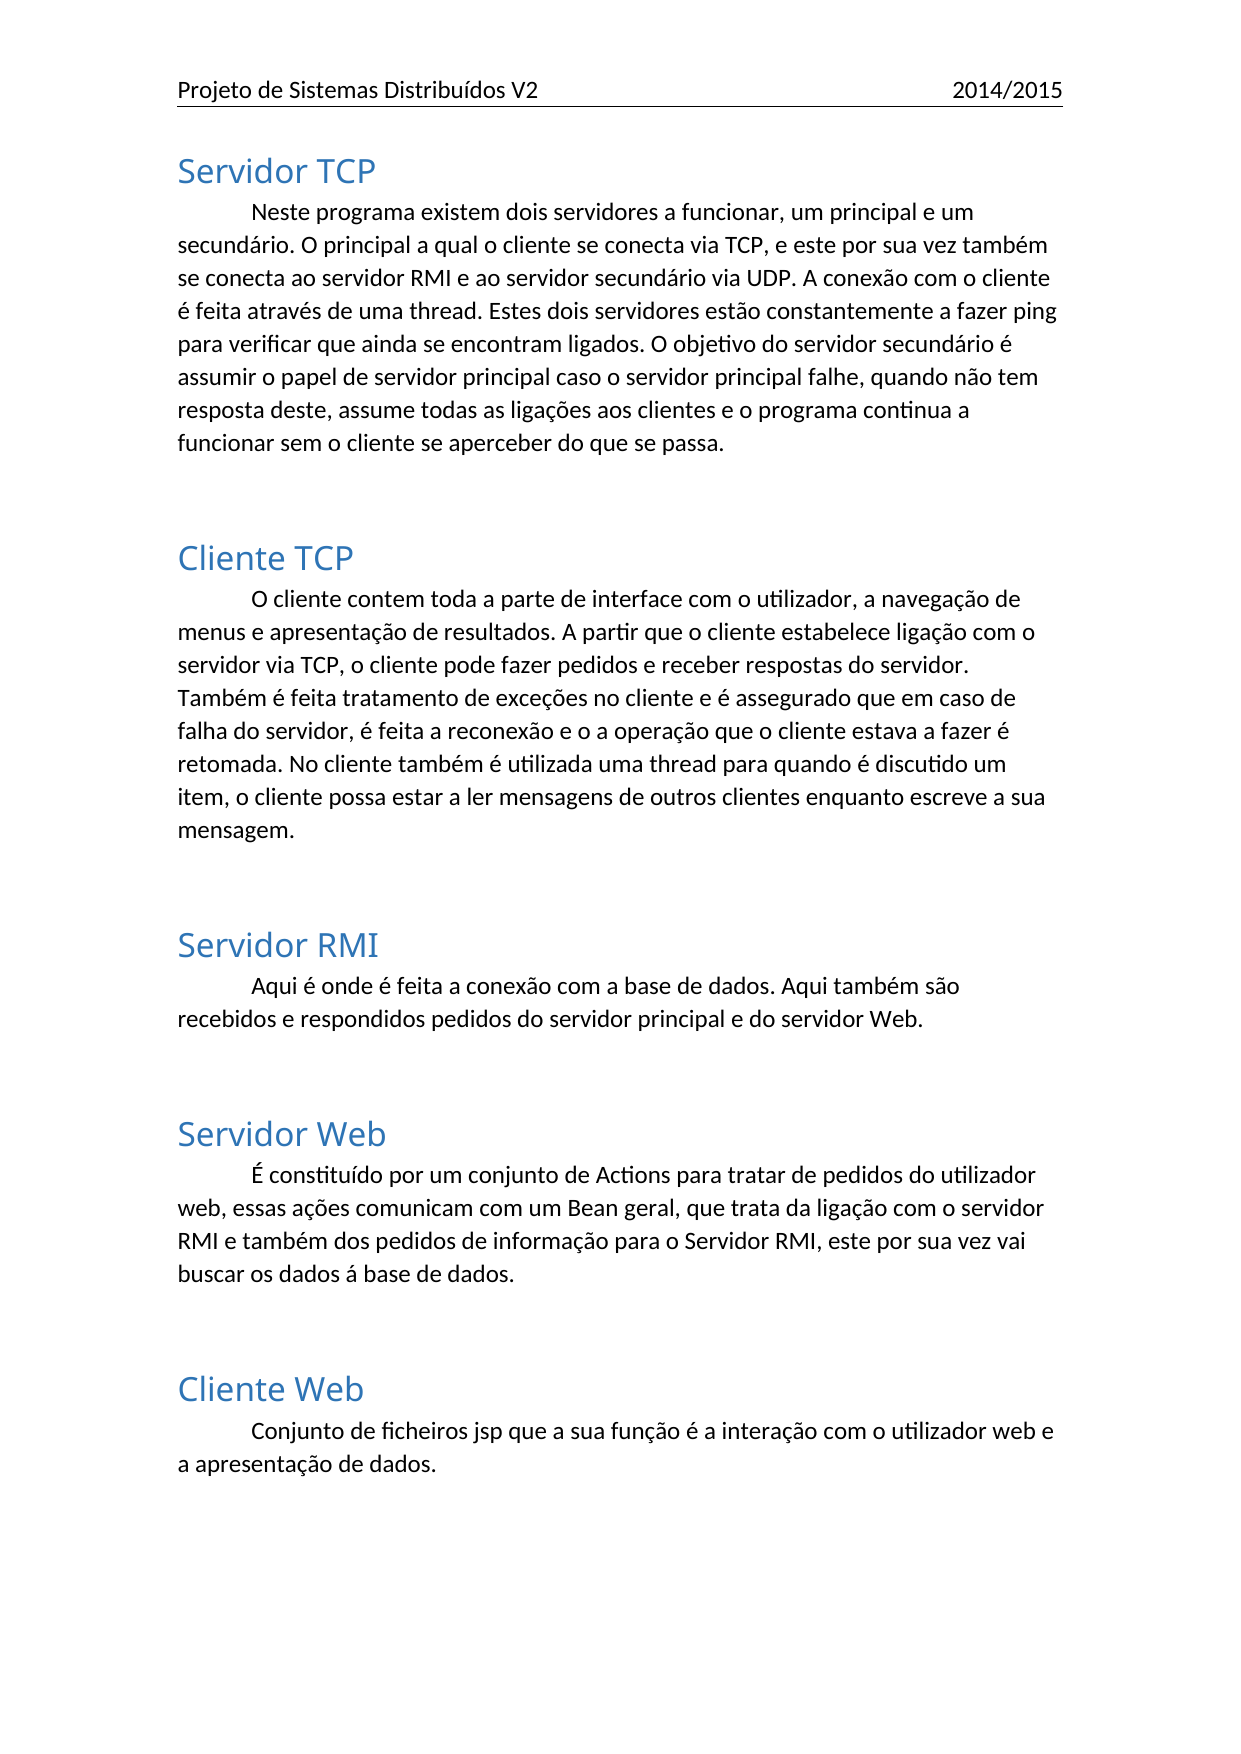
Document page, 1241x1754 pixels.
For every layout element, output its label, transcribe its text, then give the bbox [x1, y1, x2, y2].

subtitle Servidor TCP [177, 148, 1063, 193]
subtitle Servidor Web [177, 1111, 1063, 1156]
subtitle Servidor RMI [177, 921, 1063, 967]
text Neste programa existem dois servidores a funcionar, um principal e um secundário. O principal a qual o cliente se conecta via TCP, e este por sua vez também se conecta ao servidor RMI e ao servidor secundário via UDP. A conexão com o cliente é feita através de uma thread. Estes dois servidores estão constantemente a fazer ping para verificar que ainda se encontram ligados. O objetivo do servidor secundário é assumir o papel de servidor principal caso o servidor principal falhe, quando não tem resposta deste, assume todas as ligações aos clientes e o programa continua a funcionar sem o cliente se aperceber do que se passa. [177, 197, 1063, 457]
subtitle Cliente TCP [177, 534, 1063, 580]
subtitle Cliente Web [177, 1366, 1063, 1411]
text Conjunto de ficheiros jsp que a sua função é a interação com o utilizador web e a apresentação de dados. [177, 1415, 1063, 1478]
text Aqui é onde é feita a conexão com a base de dados. Aqui também são recebidos e respondidos pedidos do servidor principal e do servidor Web. [177, 970, 1063, 1034]
text É constituído por um conjunto de Actions para tratar de pedidos do utilizador web, essas ações comunicam com um Bean geral, que trata da ligação com o servidor RMI e também dos pedidos de informação para o Servidor RMI, este por sua vez vai buscar os dados á base de dados. [177, 1160, 1063, 1289]
text O cliente contem toda a parte de interface com o utilizador, a navegação de menus e apresentação de resultados. A partir que o cliente estabelece ligação com o servidor via TCP, o cliente pode fazer pedidos e receber respostas do servidor. Também é feita tratamento de exceções no cliente e é assegurado que em caso de falha do servidor, é feita a reconexão e o a operação que o cliente estava a fazer é retomada. No cliente também é utilizada uma thread para quando é discutido um item, o cliente possa estar a ler mensagens de outros clientes enquanto escreve a sua mensagem. [177, 583, 1063, 844]
